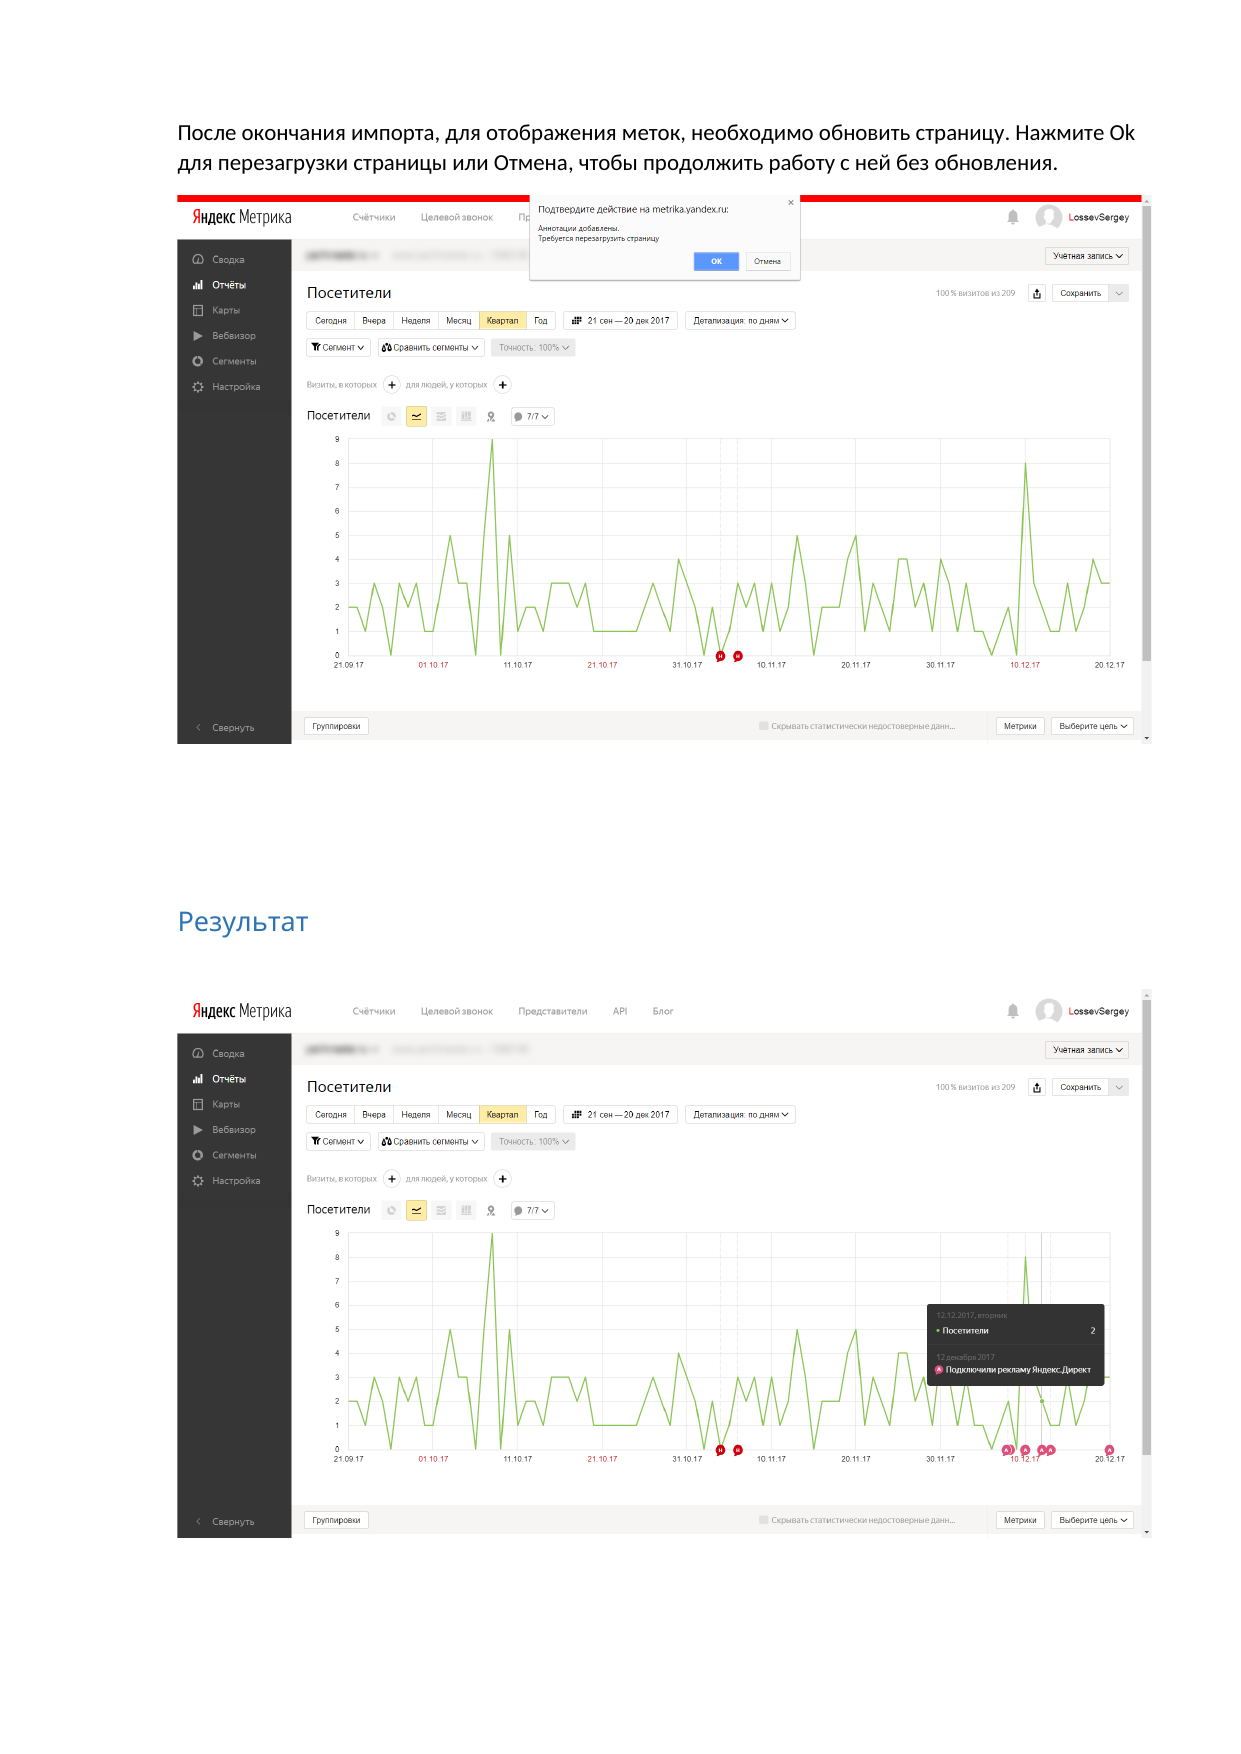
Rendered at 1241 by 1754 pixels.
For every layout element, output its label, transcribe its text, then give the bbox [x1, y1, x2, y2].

picture [177, 989, 1152, 1538]
picture [177, 195, 1152, 744]
text После окончания импорта, для отображения меток, необходимо обновить страницу. Нажмите Ok для перезагрузки страницы или Отмена, чтобы продолжить работу с ней без обновления. [177, 118, 1152, 176]
subtitle Результат [177, 903, 1152, 940]
